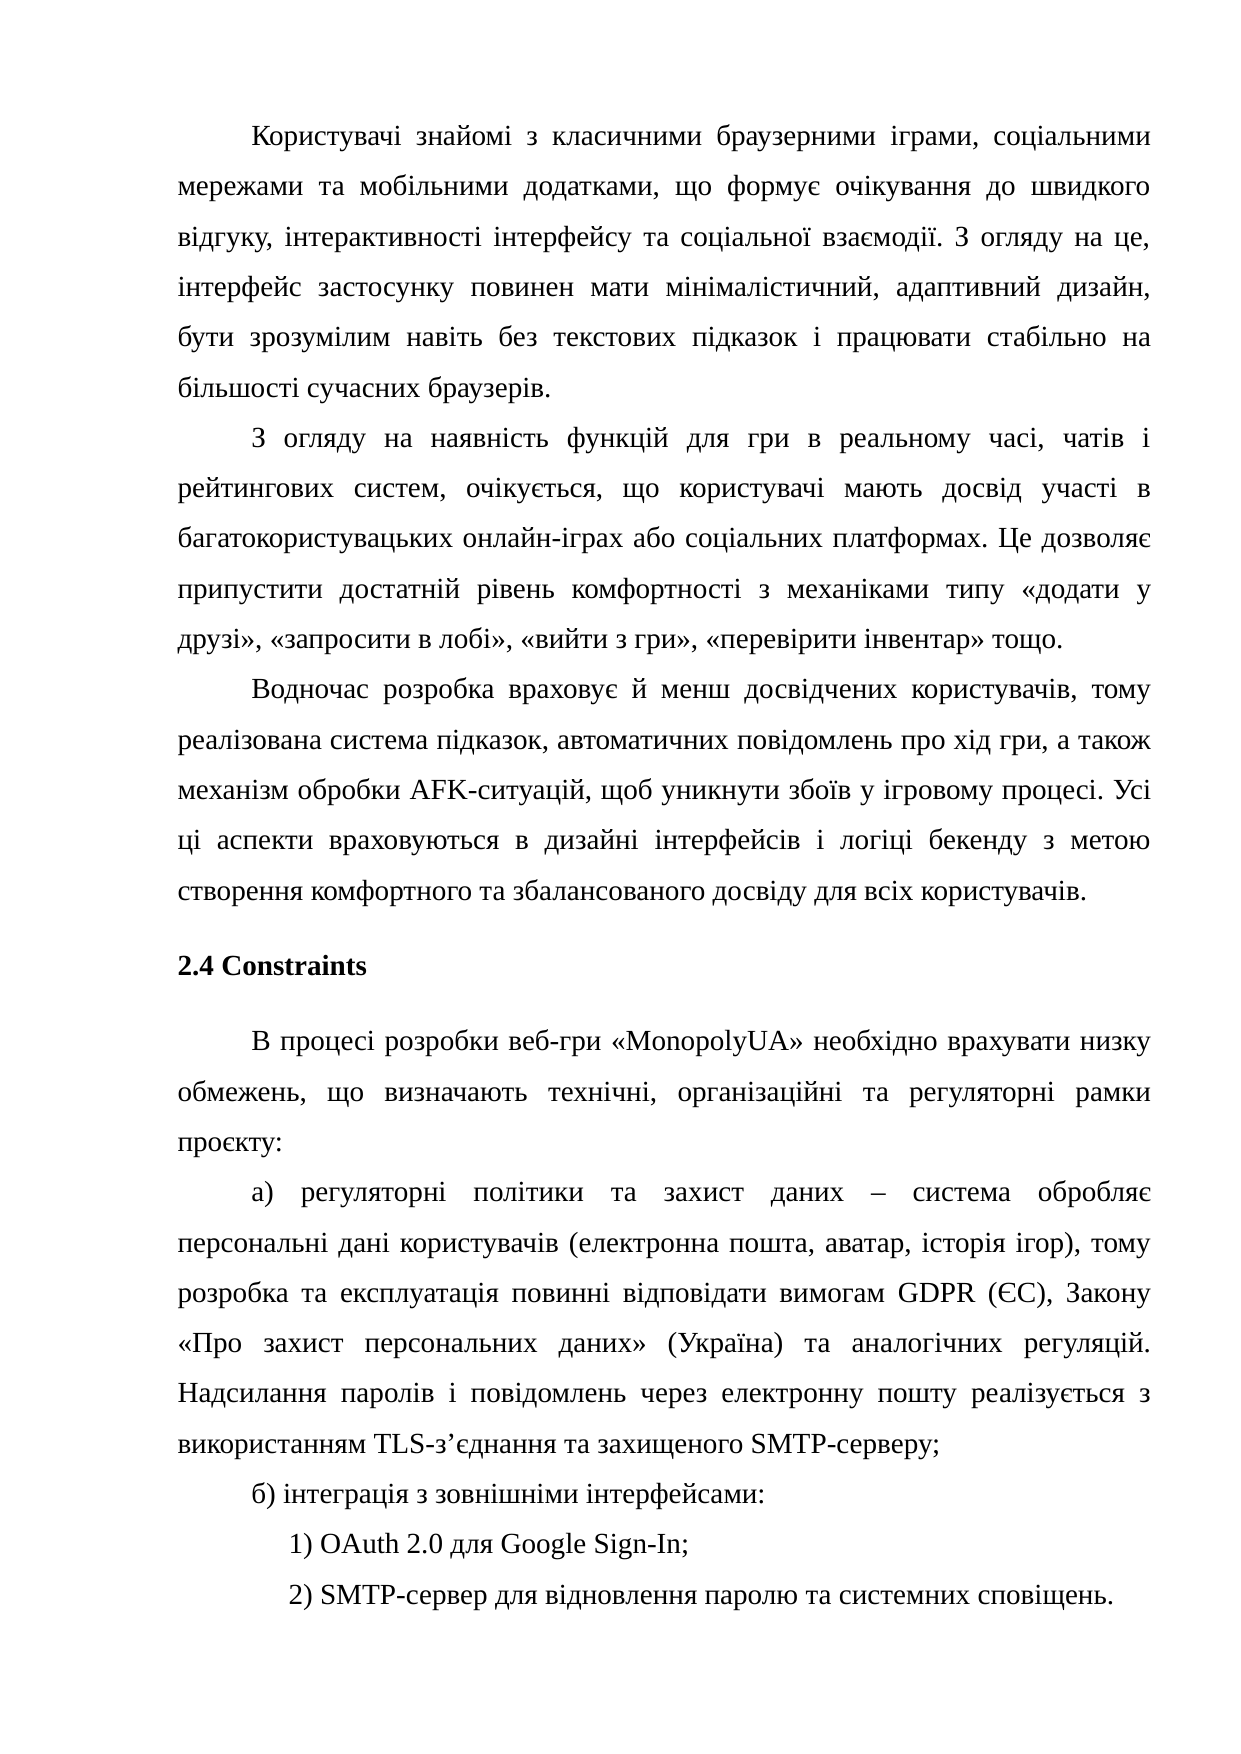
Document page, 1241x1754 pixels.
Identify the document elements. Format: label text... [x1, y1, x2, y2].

text 2) SMTP-сервер для відновлення паролю та системних сповіщень. [288, 1577, 1152, 1610]
text З огляду на наявність функцій для гри в реальному часі, чатів і рейтингових систем, очікується, що користувачі мають досвід участі в багатокористувацьких онлайн-іграх або соціальних платформах. Це дозволяє припустити достатній рівень комфортності з механіками типу «додати у друзі», «запросити в лобі», «вийти з гри», «перевірити інвентар» тощо. [177, 420, 1152, 655]
text Користувачі знайомі з класичними браузерними іграми, соціальними мережами та мобільними додатками, що формує очікування до швидкого відгуку, інтерактивності інтерфейсу та соціальної взаємодії. З огляду на це, інтерфейс застосунку повинен мати мінімалістичний, адаптивний дизайн, бути зрозумілим навіть без текстових підказок і працювати стабільно на більшості сучасних браузерів. [177, 118, 1152, 403]
text 2.4 Constraints [177, 948, 1152, 982]
text б) інтеграція з зовнішніми інтерфейсами: [177, 1476, 1152, 1510]
text В процесі розробки веб-гри «MonopolyUA» необхідно врахувати низку обмежень, що визначають технічні, організаційні та регуляторні рамки проєкту: [177, 1023, 1152, 1158]
text Водночас розробка враховує й менш досвідчених користувачів, тому реалізована система підказок, автоматичних повідомлень про хід гри, а також механізм обробки AFK-ситуацій, щоб уникнути збоїв у ігровому процесі. Усі ці аспекти враховуються в дизайні інтерфейсів і логіці бекенду з метою створення комфортного та збалансованого досвіду для всіх користувачів. [177, 672, 1152, 906]
text 1) OAuth 2.0 для Google Sign-In; [288, 1527, 1152, 1560]
text а) регуляторні політики та захист даних – система обробляє персональні дані користувачів (електронна пошта, аватар, історія ігор), тому розробка та експлуатація повинні відповідати вимогам GDPR (ЄС), Закону «Про захист персональних даних» (Україна) та аналогічних регуляцій. Надсилання паролів і повідомлень через електронну пошту реалізується з використанням TLS-з’єднання та захищеного SMTP-серверу; [177, 1174, 1152, 1459]
